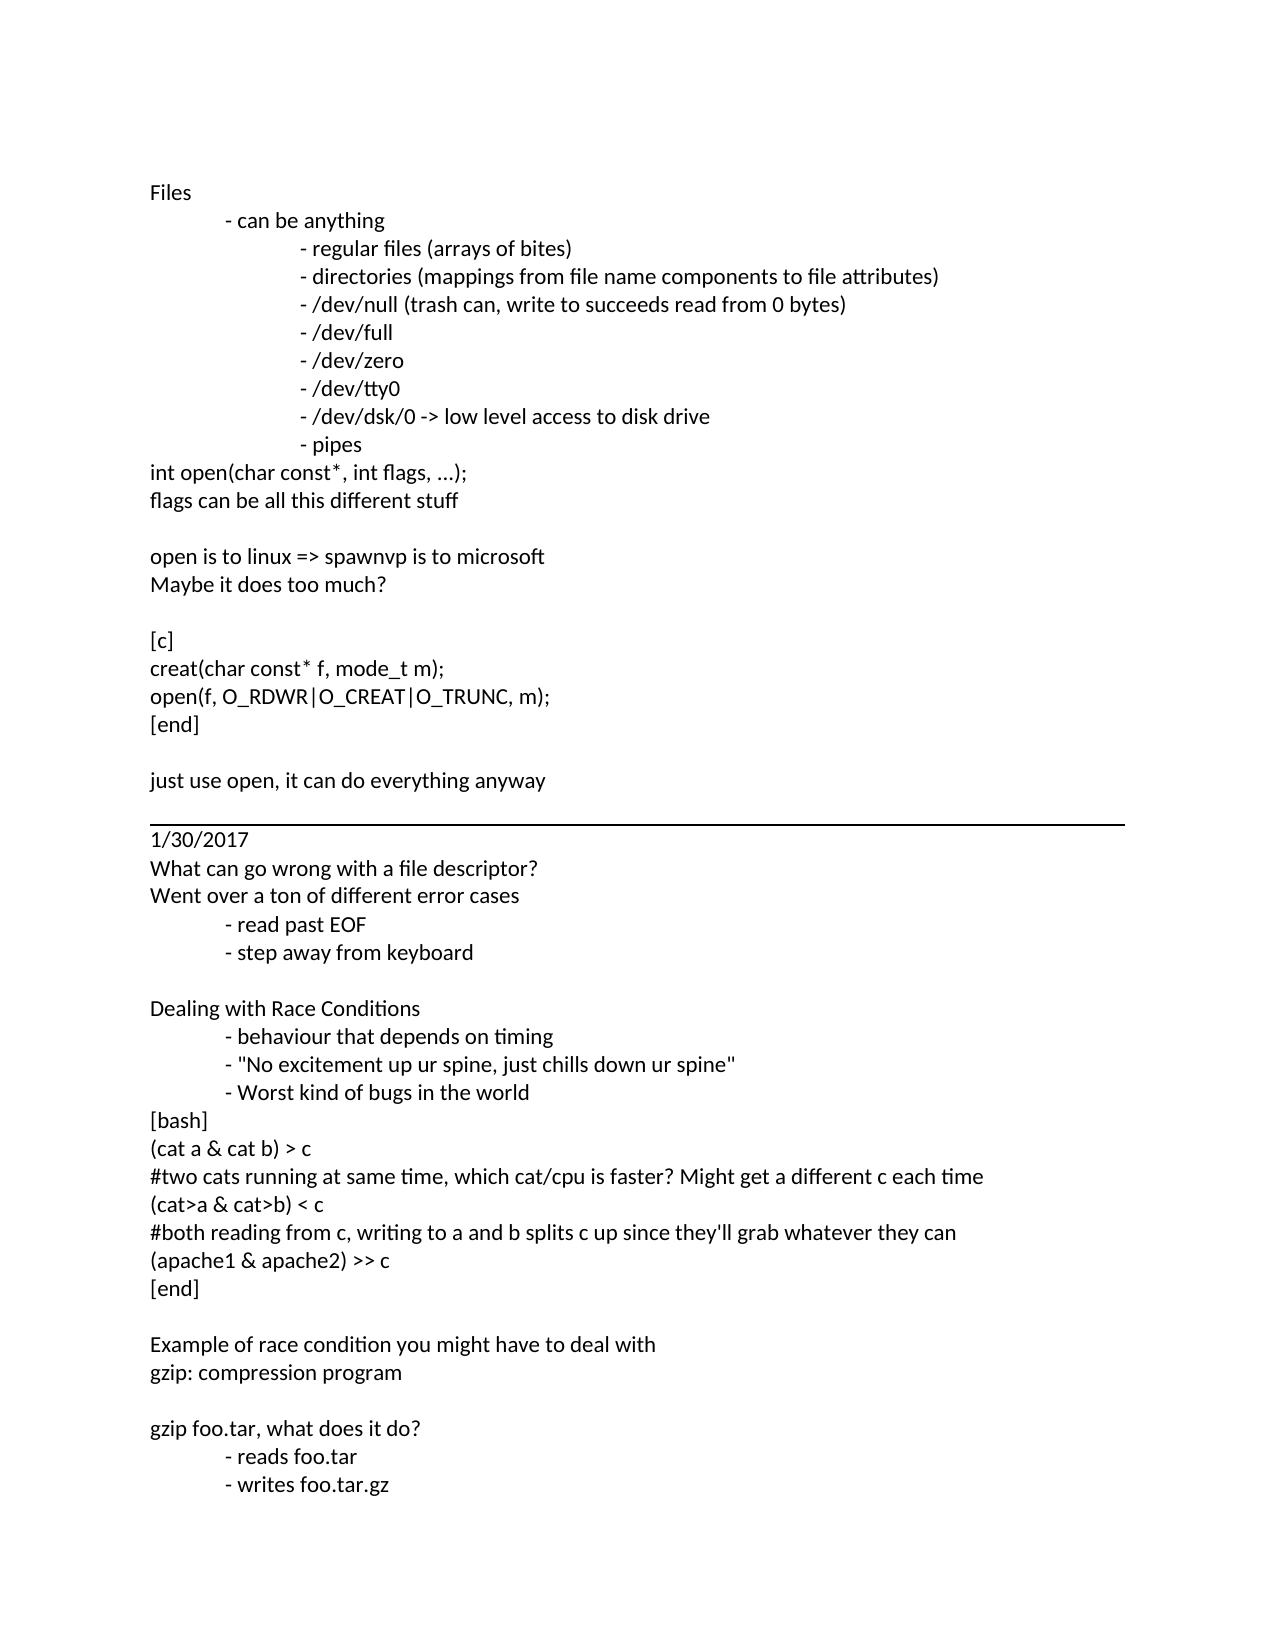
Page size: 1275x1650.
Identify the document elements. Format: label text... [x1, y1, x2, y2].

text open(f, O_RDWR|O_CREAT|O_TRUNC, m); [150, 682, 1125, 710]
text Dealing with Race Conditions [150, 994, 1125, 1022]
text [bash] [150, 1106, 1125, 1134]
text Went over a ton of different error cases [150, 882, 1125, 910]
text - /dev/full [150, 318, 1125, 346]
text #two cats running at same time, which cat/cpu is faster? Might get a different c each time [150, 1162, 1125, 1190]
text - behaviour that depends on timing [150, 1022, 1125, 1050]
text (cat a & cat b) > c [150, 1134, 1125, 1162]
text creat(char const* f, mode_t m); [150, 654, 1125, 682]
text - /dev/null (trash can, write to succeeds read from 0 bytes) [150, 290, 1125, 318]
text What can go wrong with a file descriptor? [150, 854, 1125, 882]
text Files [150, 178, 1125, 206]
text - step away from keyboard [150, 938, 1125, 966]
text gzip foo.tar, what does it do? [150, 1414, 1125, 1442]
text (cat>a & cat>b) < c [150, 1190, 1125, 1218]
text #both reading from c, writing to a and b splits c up since they'll grab whatever they can [150, 1218, 1125, 1246]
text - Worst kind of bugs in the world [150, 1078, 1125, 1106]
text 1/30/2017 [150, 826, 1125, 854]
text (apache1 & apache2) >> c [150, 1246, 1125, 1274]
text - writes foo.tar.gz [150, 1470, 1125, 1498]
text - "No excitement up ur spine, just chills down ur spine" [150, 1050, 1125, 1078]
text - directories (mappings from file name components to file attributes) [150, 262, 1125, 290]
text - /dev/zero [150, 346, 1125, 374]
text [end] [150, 1274, 1125, 1302]
text gzip: compression program [150, 1358, 1125, 1386]
text [c] [150, 626, 1125, 654]
text - /dev/dsk/0 -> low level access to disk drive [150, 402, 1125, 430]
text flags can be all this different stuff [150, 486, 1125, 514]
text Example of race condition you might have to deal with [150, 1330, 1125, 1358]
text [end] [150, 710, 1125, 738]
text - regular files (arrays of bites) [150, 234, 1125, 262]
text just use open, it can do everything anyway [150, 766, 1125, 794]
text - /dev/tty0 [150, 374, 1125, 402]
text Maybe it does too much? [150, 570, 1125, 598]
text - pipes [150, 430, 1125, 458]
text open is to linux => spawnvp is to microsoft [150, 542, 1125, 570]
text - read past EOF [150, 910, 1125, 938]
text - can be anything [150, 206, 1125, 234]
text int open(char const*, int flags, ...); [150, 458, 1125, 486]
text - reads foo.tar [150, 1442, 1125, 1470]
